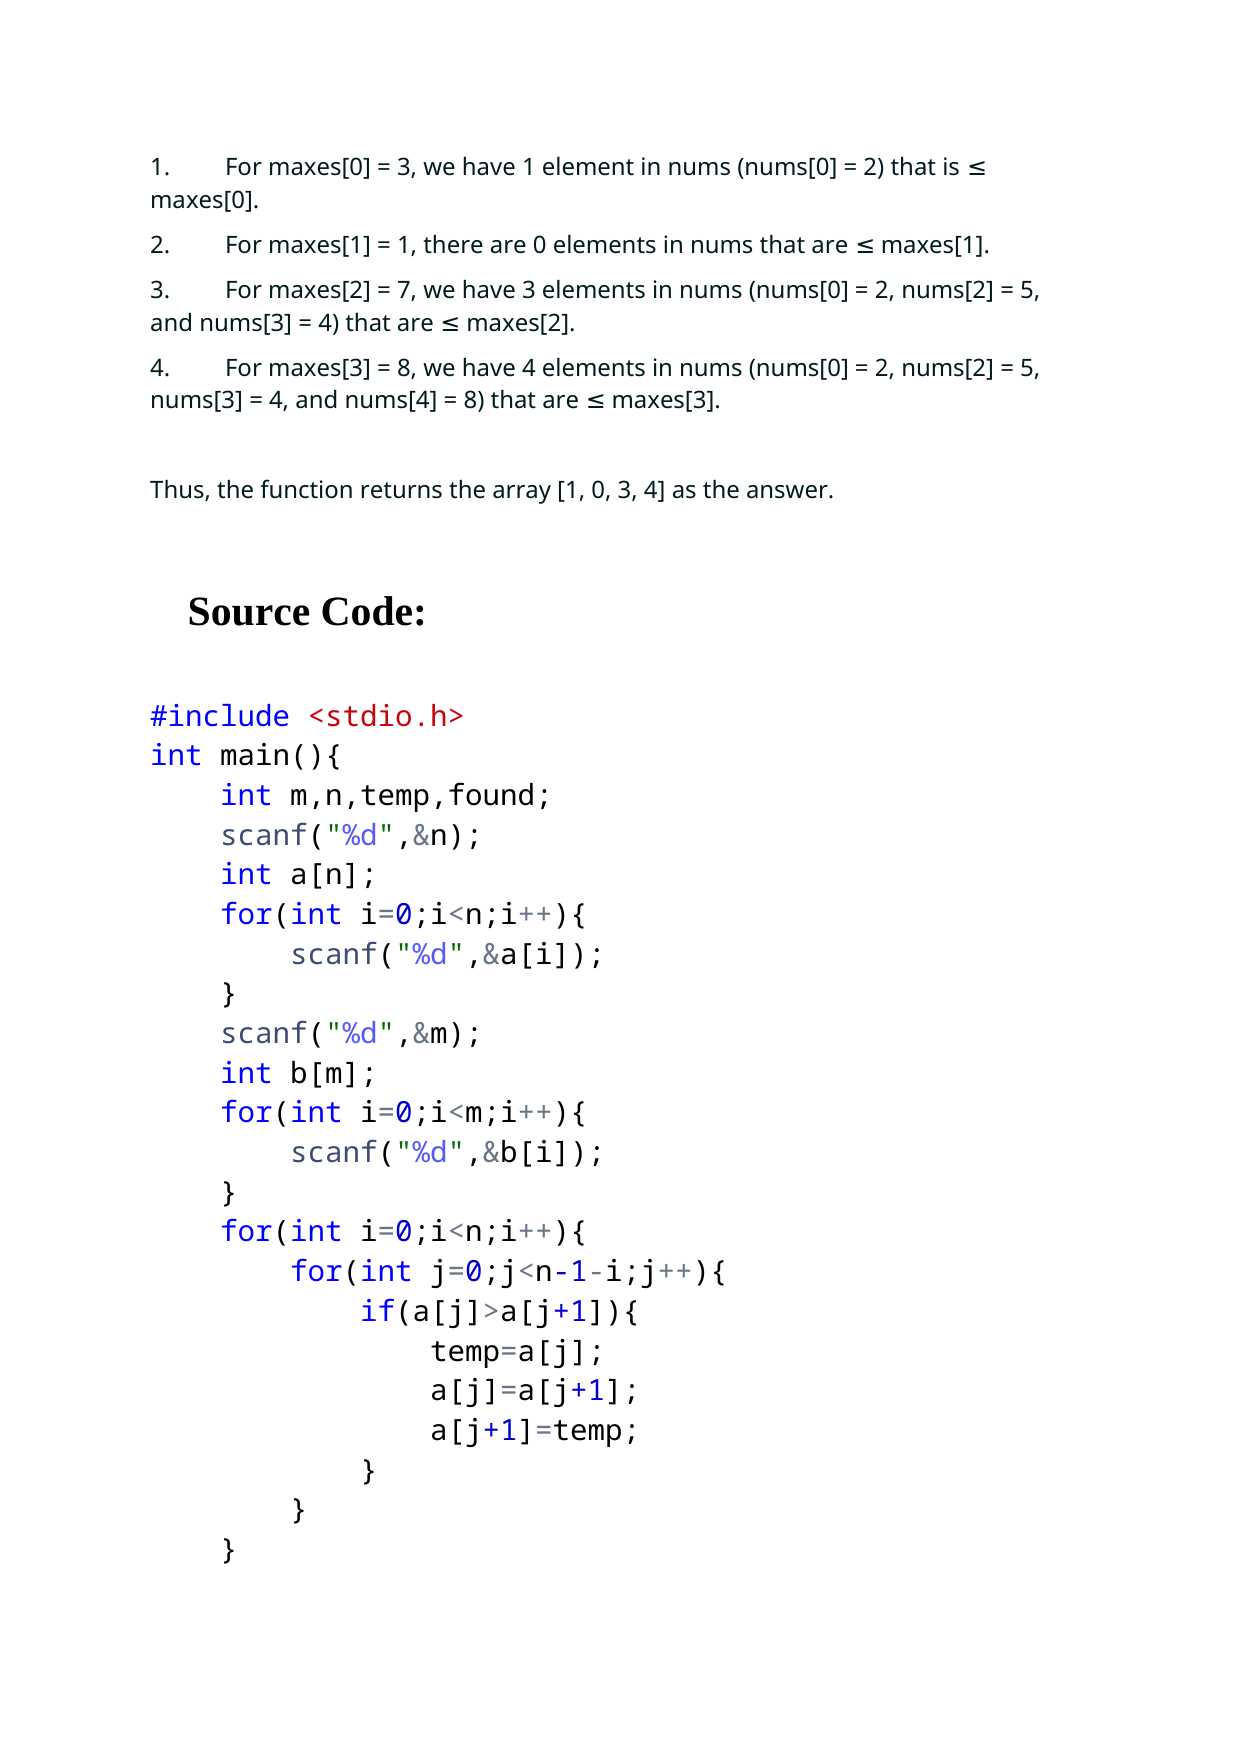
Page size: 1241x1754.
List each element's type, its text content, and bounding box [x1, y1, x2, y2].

text #include <stdio.h> [150, 695, 1090, 734]
text int m,n,temp,found; [150, 774, 1090, 814]
text } [150, 973, 1090, 1012]
text for(int i=0;i<m;i++){ [150, 1092, 1090, 1131]
text Source Code: [187, 587, 1090, 635]
text temp=a[j]; [150, 1330, 1090, 1369]
text int main(){ [150, 734, 1090, 774]
text 2. For maxes[1] = 1, there are 0 elements in nums that are ≤ maxes[1]. [150, 228, 1090, 260]
text int b[m]; [150, 1052, 1090, 1092]
text } [150, 1171, 1090, 1211]
text for(int j=0;j<n-1-i;j++){ [150, 1250, 1090, 1290]
text a[j+1]=temp; [150, 1409, 1090, 1449]
text a[j]=a[j+1]; [150, 1369, 1090, 1409]
text scanf("%d",&b[i]); [150, 1131, 1090, 1171]
text 4. For maxes[3] = 8, we have 4 elements in nums (nums[0] = 2, nums[2] = 5, nums[3] = 4, and nums[4] = 8) that are ≤ maxes[3]. [150, 351, 1090, 416]
text } [150, 1449, 1090, 1488]
text int a[n]; [150, 853, 1090, 893]
text for(int i=0;i<n;i++){ [150, 1211, 1090, 1250]
text scanf("%d",&n); [150, 814, 1090, 853]
text if(a[j]>a[j+1]){ [150, 1290, 1090, 1330]
text Thus, the function returns the array [1, 0, 3, 4] as the answer. [150, 473, 1090, 506]
text 3. For maxes[2] = 7, we have 3 elements in nums (nums[0] = 2, nums[2] = 5, and nums[3] = 4) that are ≤ maxes[2]. [150, 273, 1090, 338]
text } [150, 1488, 1090, 1528]
text for(int i=0;i<n;i++){ [150, 893, 1090, 933]
text 1. For maxes[0] = 3, we have 1 element in nums (nums[0] = 2) that is ≤ maxes[0]. [150, 150, 1090, 215]
text scanf("%d",&a[i]); [150, 933, 1090, 973]
text } [150, 1528, 1090, 1568]
text scanf("%d",&m); [150, 1012, 1090, 1052]
